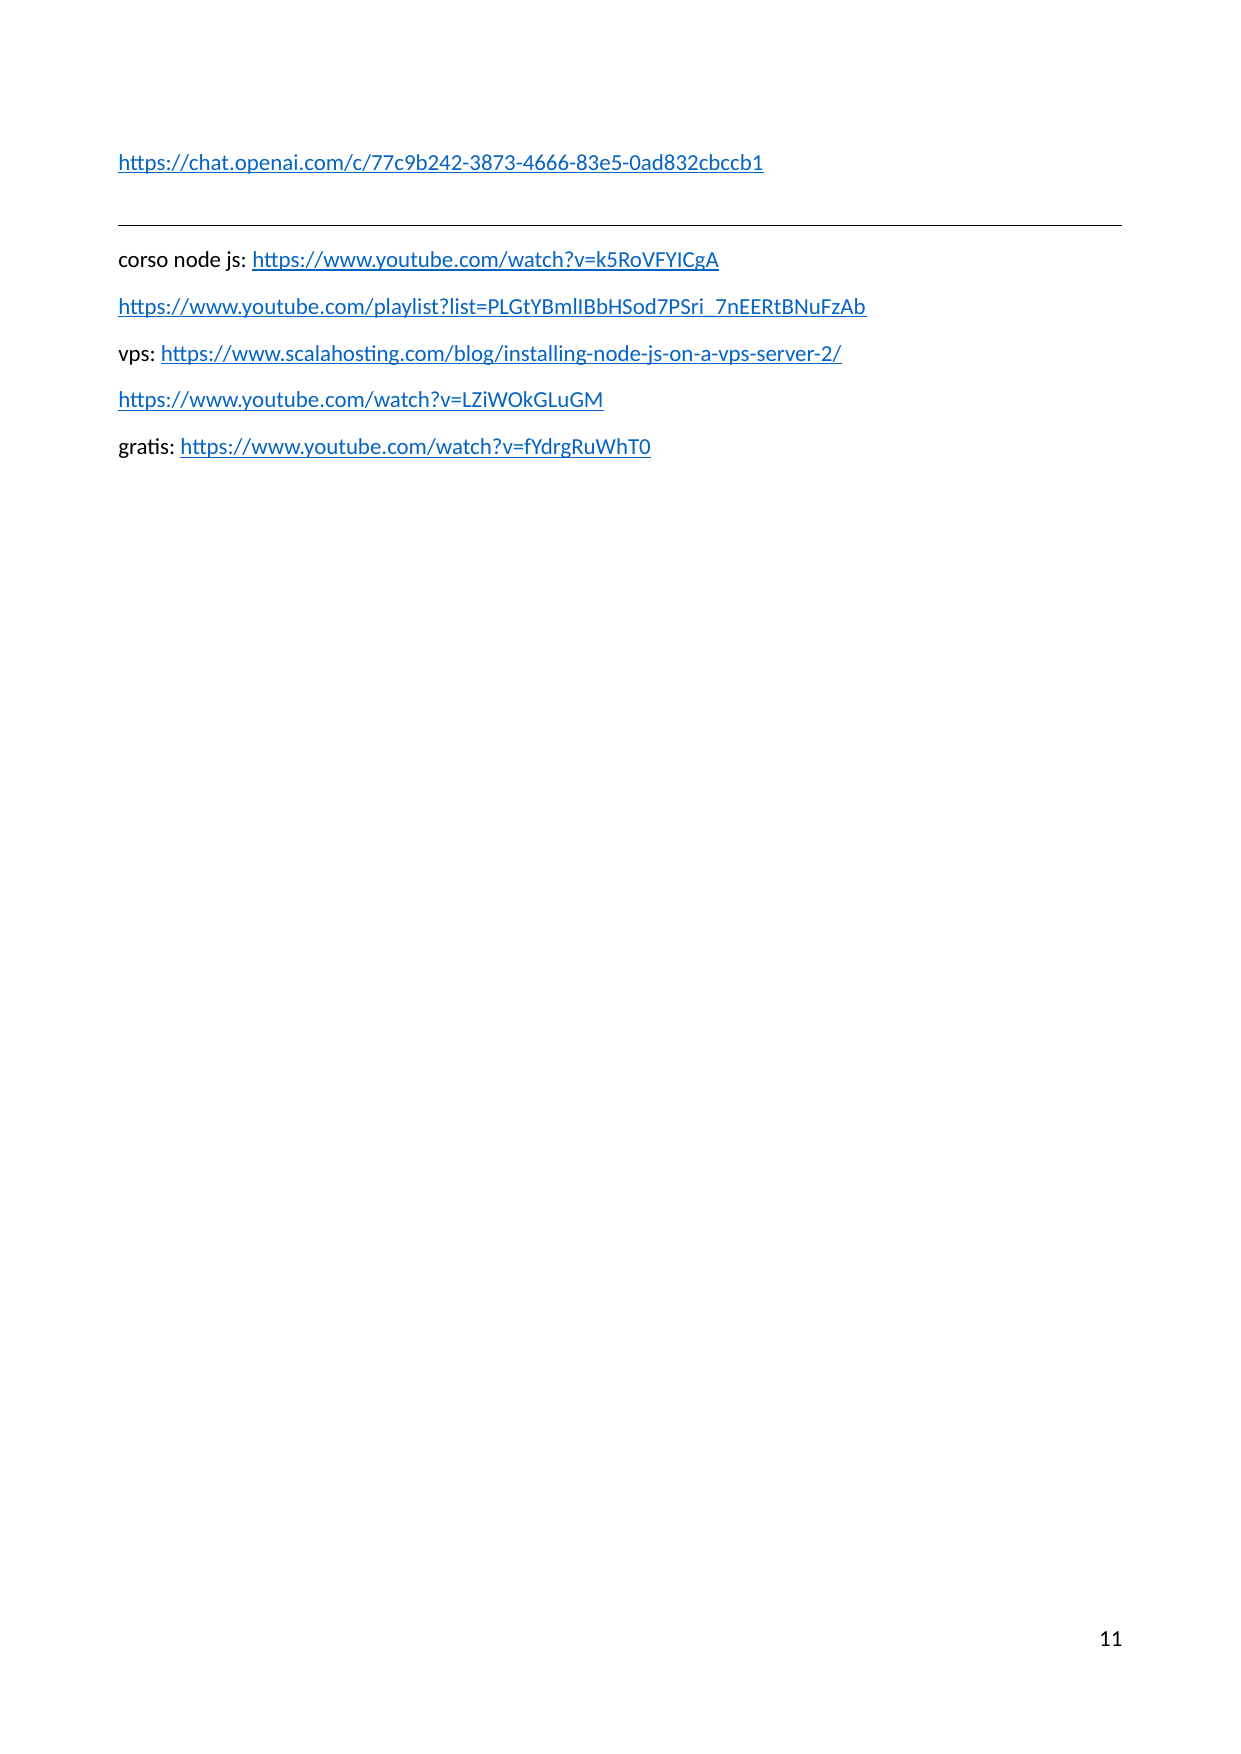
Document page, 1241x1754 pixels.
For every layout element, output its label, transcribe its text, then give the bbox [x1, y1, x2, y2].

text corso node js: https://www.youtube.com/watch?v=k5RoVFYICgA [118, 245, 1122, 273]
text https://www.youtube.com/watch?v=LZiWOkGLuGM [118, 386, 1122, 414]
text https://chat.openai.com/c/77c9b242-3873-4666-83e5-0ad832cbccb1 [118, 148, 1122, 176]
text https://www.youtube.com/playlist?list=PLGtYBmlIBbHSod7PSri_7nEERtBNuFzAb [118, 292, 1122, 320]
text vps: https://www.scalahosting.com/blog/installing-node-js-on-a-vps-server-2/ [118, 339, 1122, 367]
text gratis: https://www.youtube.com/watch?v=fYdrgRuWhT0 [118, 432, 1122, 461]
